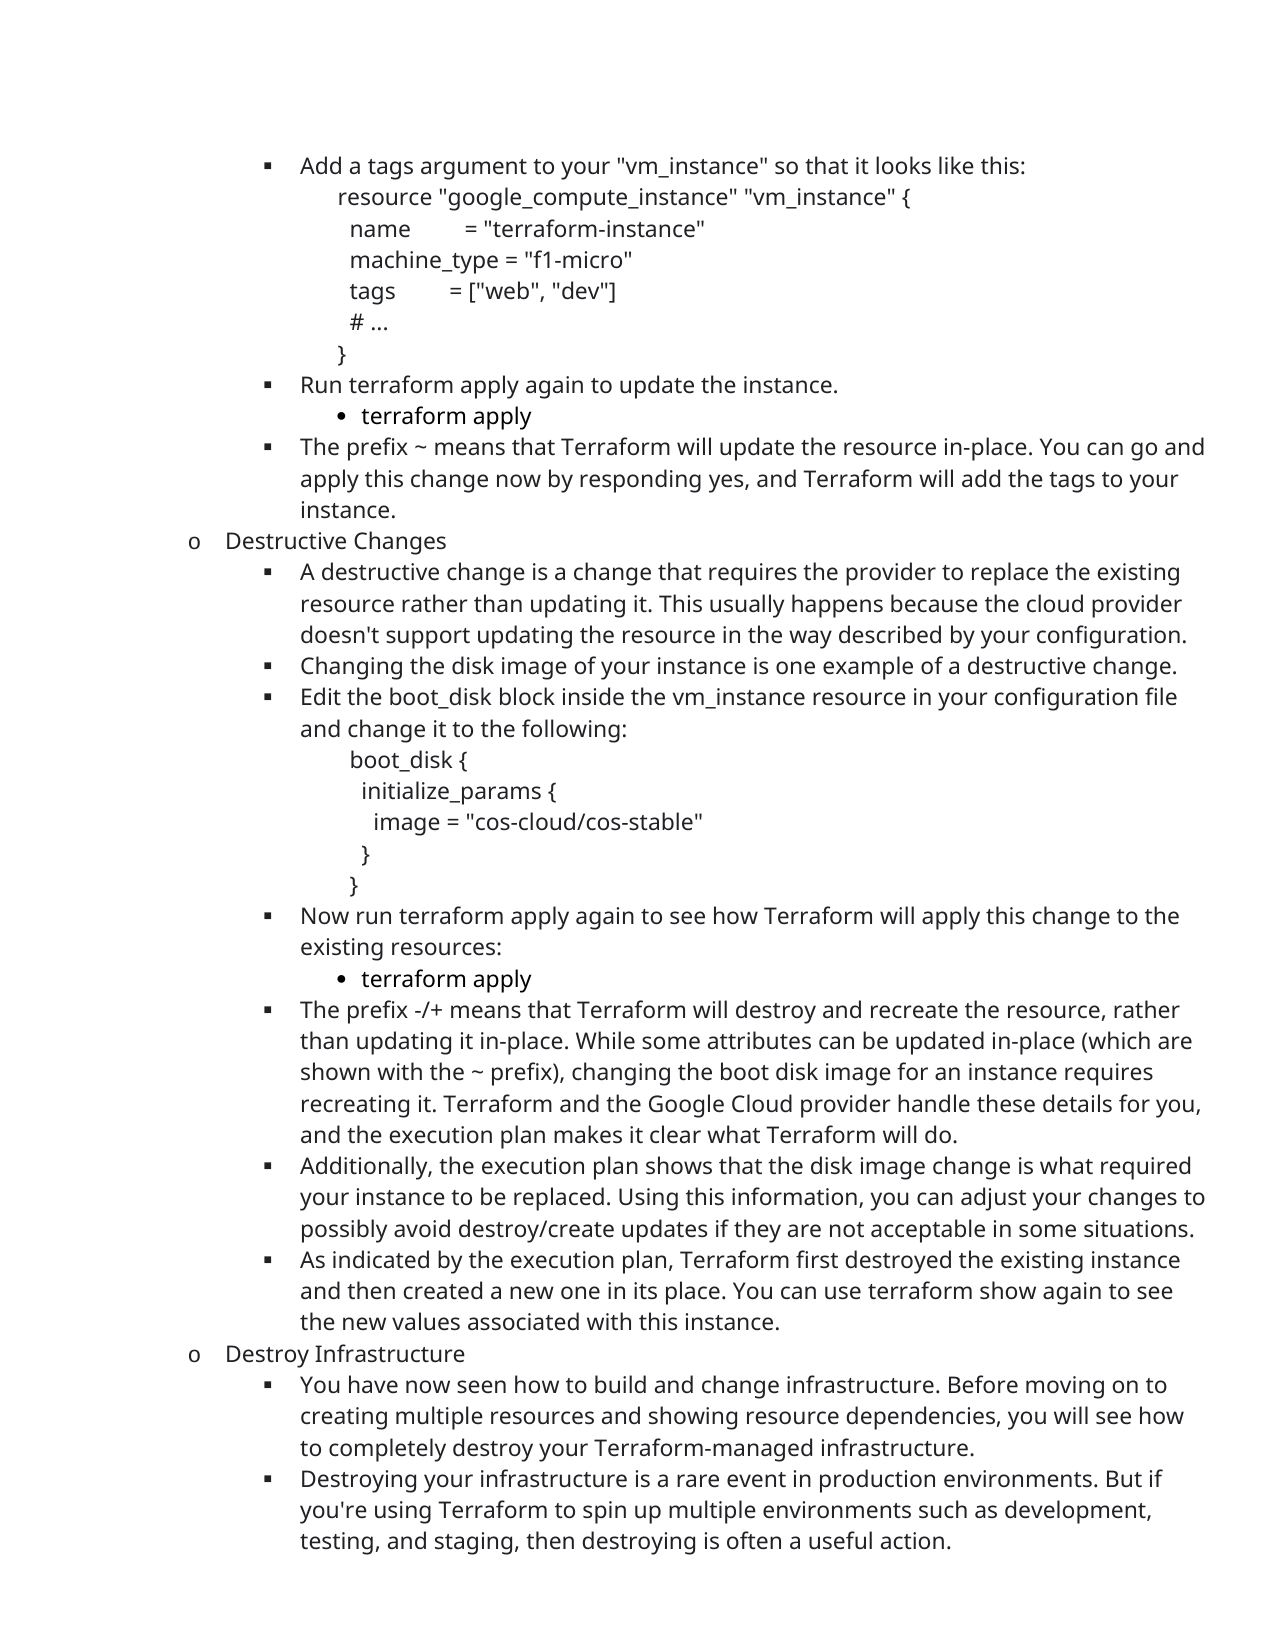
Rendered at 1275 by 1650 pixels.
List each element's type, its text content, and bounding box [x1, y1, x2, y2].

list Run terraform apply again to update the instance. [262, 369, 1209, 400]
list terraform apply [337, 963, 1209, 994]
list The prefix ~ means that Terraform will update the resource in-place. You can go and apply this change now by responding yes, and Terraform will add the tags to your instance. [262, 431, 1209, 525]
text } [337, 838, 1209, 869]
text name = "terraform-instance" [337, 212, 1209, 244]
list Now run terraform apply again to see how Terraform will apply this change to the existing resources: [262, 900, 1209, 963]
list terraform apply [337, 400, 1209, 431]
list Add a tags argument to your "vm_instance" so that it looks like this: [262, 150, 1209, 181]
text boot_disk { [337, 744, 1209, 775]
list You have now seen how to build and change infrastructure. Before moving on to creating multiple resources and showing resource dependencies, you will see how to completely destroy your Terraform-managed infrastructure. [262, 1369, 1209, 1463]
list As indicated by the execution plan, Terraform first destroyed the existing instance and then created a new one in its place. You can use terraform show again to see the new values associated with this instance. [262, 1244, 1209, 1338]
list A destructive change is a change that requires the provider to replace the existing resource rather than updating it. This usually happens because the cloud provider doesn't support updating the resource in the way described by your configuration. [262, 556, 1209, 650]
list Destroy Infrastructure [187, 1338, 1209, 1369]
list Additionally, the execution plan shows that the disk image change is what required your instance to be replaced. Using this information, you can adjust your changes to possibly avoid destroy/create updates if they are not acceptable in some situations. [262, 1150, 1209, 1244]
text # ... [337, 306, 1209, 337]
text } [337, 869, 1209, 900]
list Edit the boot_disk block inside the vm_instance resource in your configuration file and change it to the following: [262, 681, 1209, 744]
text } [337, 337, 1209, 369]
list Destructive Changes [187, 525, 1209, 556]
list Changing the disk image of your instance is one example of a destructive change. [262, 650, 1209, 681]
text tags = ["web", "dev"] [337, 275, 1209, 306]
list Destroying your infrastructure is a rare event in production environments. But if you're using Terraform to spin up multiple environments such as development, testing, and staging, then destroying is often a useful action. [262, 1463, 1209, 1556]
list The prefix -/+ means that Terraform will destroy and recreate the resource, rather than updating it in-place. While some attributes can be updated in-place (which are shown with the ~ prefix), changing the boot disk image for an instance requires recreating it. Terraform and the Google Cloud provider handle these details for you, and the execution plan makes it clear what Terraform will do. [262, 994, 1209, 1150]
text image = "cos-cloud/cos-stable" [337, 806, 1209, 838]
text machine_type = "f1-micro" [337, 244, 1209, 275]
text initialize_params { [337, 775, 1209, 806]
text resource "google_compute_instance" "vm_instance" { [337, 181, 1209, 212]
